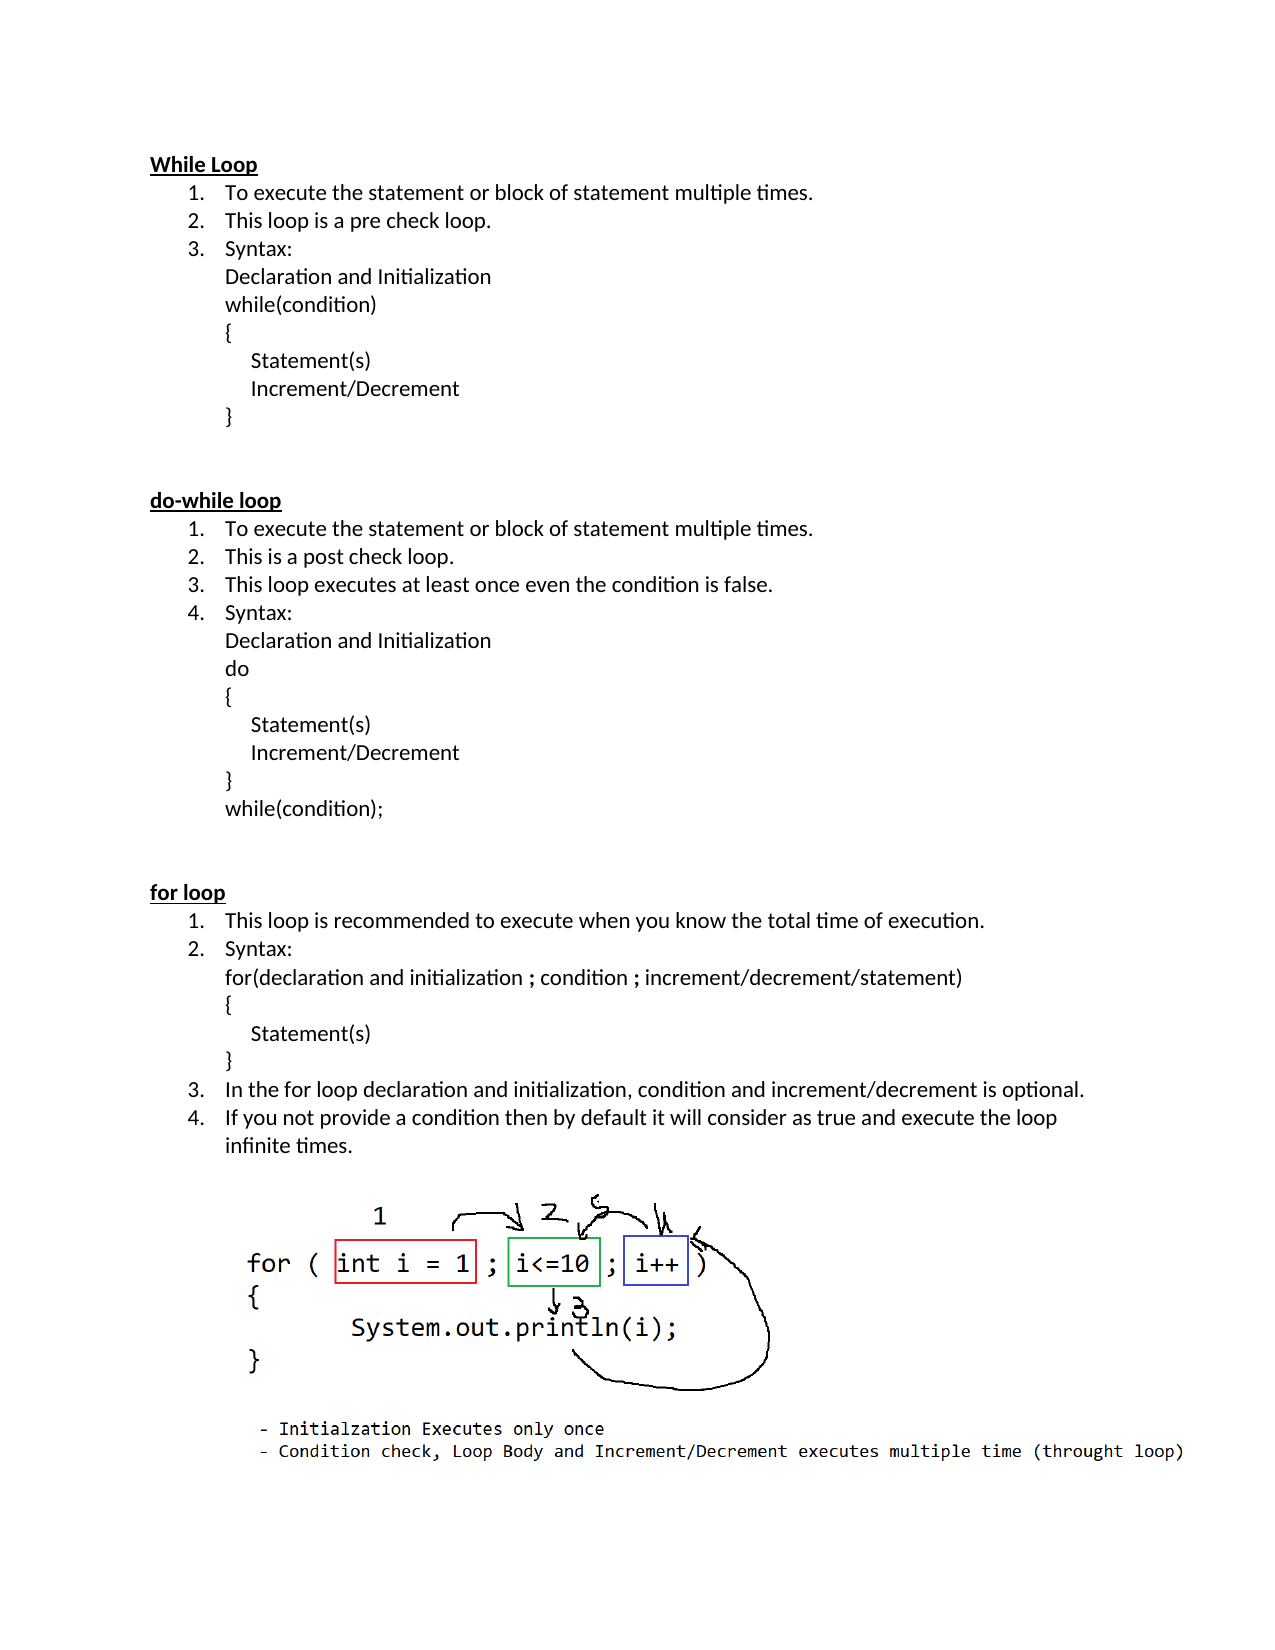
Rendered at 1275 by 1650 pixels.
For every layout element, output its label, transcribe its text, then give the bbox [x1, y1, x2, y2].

text While Loop [150, 150, 1125, 178]
list In the for loop declaration and initialization, condition and increment/decrement is optional. [187, 1075, 1125, 1103]
text do-while loop [150, 486, 1125, 514]
list To execute the statement or block of statement multiple times. [187, 178, 1125, 206]
text } [225, 766, 1125, 794]
list If you not provide a condition then by default it will consider as true and execute the loop infinite times. [187, 1103, 1125, 1159]
text Statement(s) [225, 710, 1125, 738]
text Increment/Decrement [225, 738, 1125, 766]
list This loop is a pre check loop. [187, 206, 1125, 234]
list Syntax: [187, 934, 1125, 963]
list This is a post check loop. [187, 542, 1125, 570]
text { [225, 318, 1125, 346]
text while(condition) [225, 290, 1125, 318]
text for loop [150, 878, 1125, 907]
text Statement(s) [225, 346, 1125, 374]
text { [225, 991, 1125, 1019]
text } [225, 1047, 1125, 1075]
text for(declaration and initialization ; condition ; increment/decrement/statement) [225, 963, 1125, 991]
text { [225, 682, 1125, 710]
list Syntax: [187, 234, 1125, 262]
picture [225, 1186, 1200, 1489]
text do [225, 654, 1125, 682]
list To execute the statement or block of statement multiple times. [187, 514, 1125, 542]
text Declaration and Initialization [225, 262, 1125, 290]
text Declaration and Initialization [225, 626, 1125, 654]
text Increment/Decrement [225, 374, 1125, 402]
text } [225, 402, 1125, 430]
list This loop executes at least once even the condition is false. [187, 570, 1125, 598]
text Statement(s) [225, 1019, 1125, 1047]
list Syntax: [187, 598, 1125, 626]
list This loop is recommended to execute when you know the total time of execution. [187, 907, 1125, 934]
text while(condition); [225, 794, 1125, 822]
